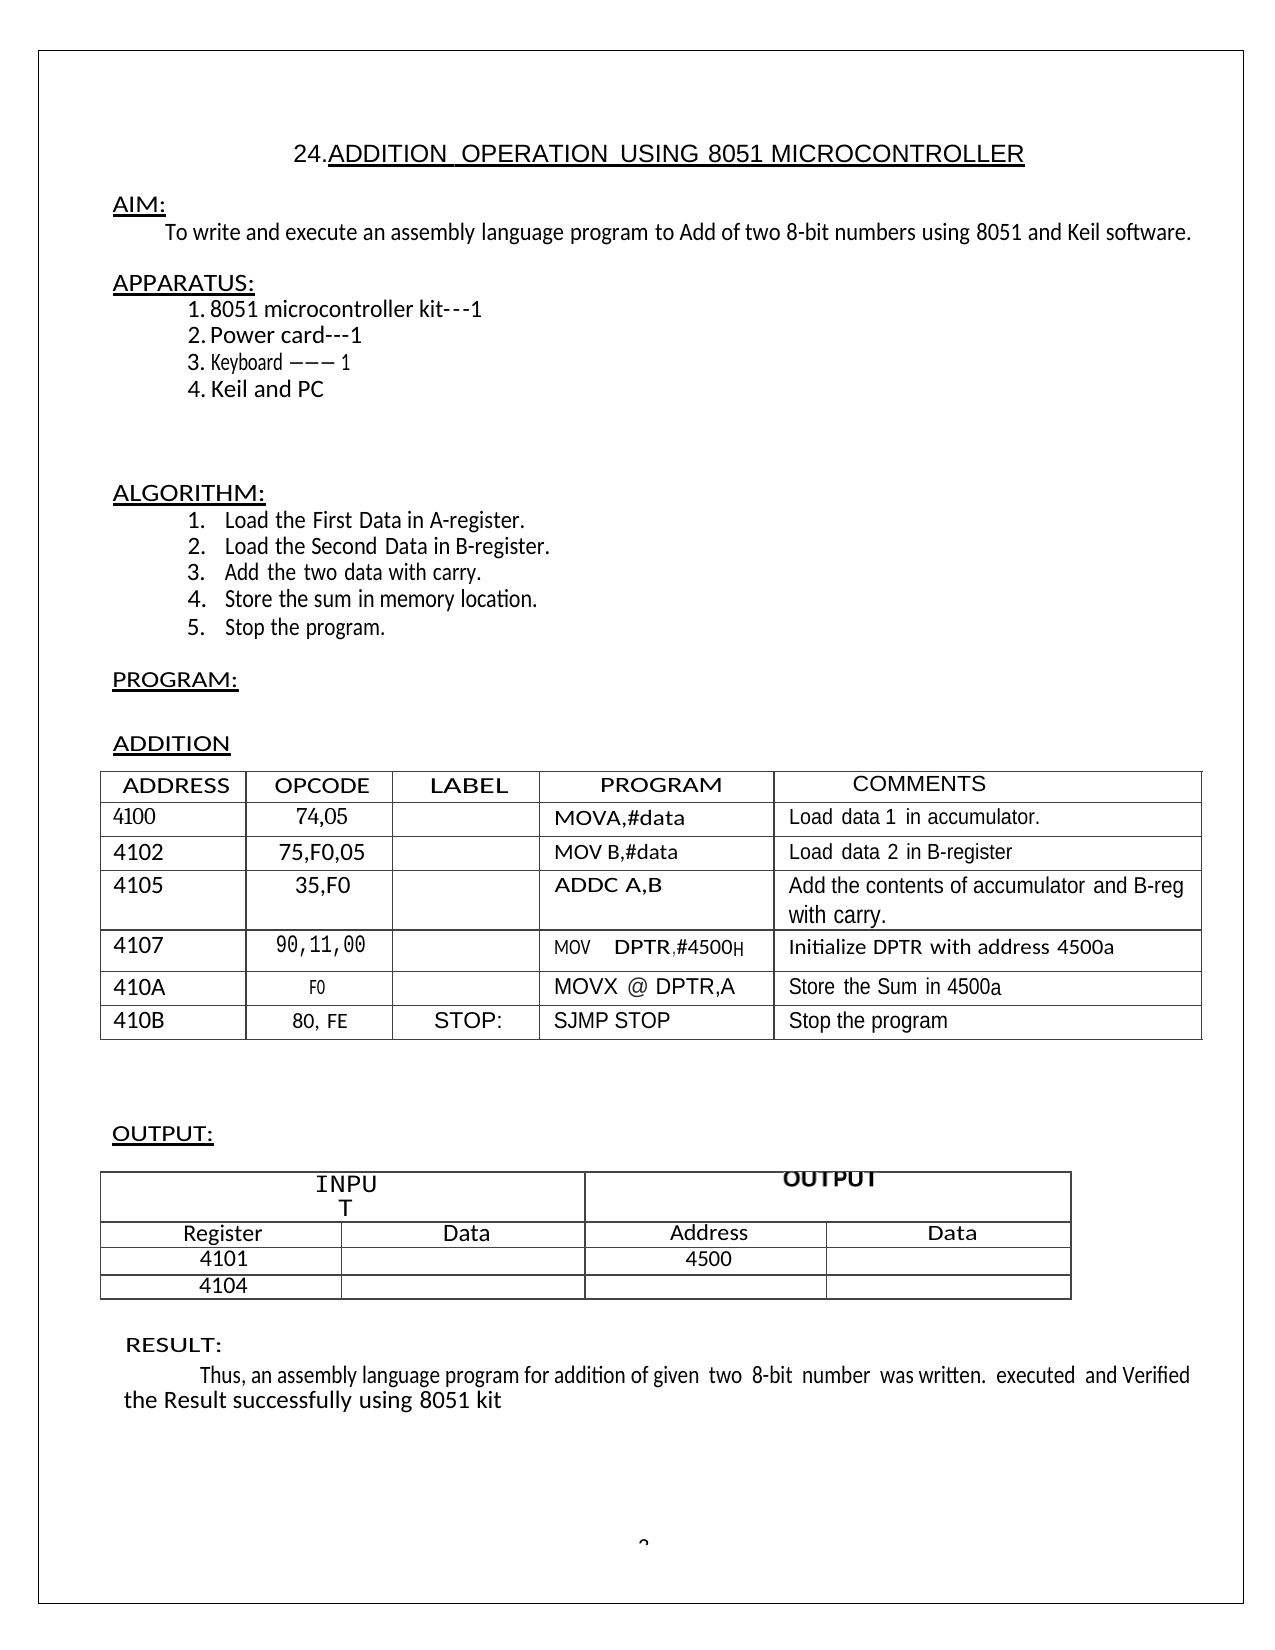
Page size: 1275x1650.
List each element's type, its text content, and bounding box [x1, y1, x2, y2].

text 24.ADDITION OPERATION USING 8051 MICROCONTROLLER [111, 139, 1207, 168]
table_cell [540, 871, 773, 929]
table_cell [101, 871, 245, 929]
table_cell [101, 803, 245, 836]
list Load the First Data in A-register. [187, 507, 1243, 533]
subtitle Stop the program. [187, 613, 1243, 642]
text ADDITION [113, 729, 1243, 757]
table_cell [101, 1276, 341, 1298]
text PROGRAM: [112, 665, 1243, 693]
text APPARATUS: [112, 269, 1243, 297]
subtitle Load the Second Data in B-register. [187, 533, 1243, 559]
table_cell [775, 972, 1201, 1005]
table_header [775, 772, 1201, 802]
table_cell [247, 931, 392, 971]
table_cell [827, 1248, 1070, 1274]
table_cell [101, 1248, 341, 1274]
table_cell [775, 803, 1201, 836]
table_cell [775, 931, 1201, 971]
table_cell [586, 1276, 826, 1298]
list Add the two data with carry. [187, 559, 1243, 585]
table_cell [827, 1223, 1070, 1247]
subtitle Store the sum in memory location. [187, 585, 1243, 613]
text ALGORITHM: [112, 479, 1243, 507]
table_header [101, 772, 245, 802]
subtitle 8051 microcontroller kit 1 [187, 297, 1243, 323]
subtitle Thus, an assembly language program for addition of given two 8-bit number was written. executed and Verified the Result successfully using 8051 kit [123, 1363, 1211, 1414]
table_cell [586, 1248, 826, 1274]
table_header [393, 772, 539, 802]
list Keil and PC [187, 375, 1243, 403]
text OUTPUT: [112, 1119, 1243, 1147]
list Power card 1 [187, 323, 1243, 349]
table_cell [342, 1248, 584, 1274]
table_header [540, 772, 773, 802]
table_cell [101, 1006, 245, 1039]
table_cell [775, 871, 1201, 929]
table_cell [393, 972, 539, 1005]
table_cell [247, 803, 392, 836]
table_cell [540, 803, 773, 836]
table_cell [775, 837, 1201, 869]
subtitle Keyboard ——— 1 [187, 349, 1243, 375]
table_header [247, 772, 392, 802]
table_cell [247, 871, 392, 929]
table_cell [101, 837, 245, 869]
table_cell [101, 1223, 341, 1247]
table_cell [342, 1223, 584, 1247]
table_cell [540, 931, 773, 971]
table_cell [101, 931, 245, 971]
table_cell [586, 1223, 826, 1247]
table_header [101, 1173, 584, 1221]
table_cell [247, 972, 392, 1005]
subtitle To write and execute an assembly language program to Add of two 8-bit numbers using 8051 and Keil software. [165, 218, 1243, 246]
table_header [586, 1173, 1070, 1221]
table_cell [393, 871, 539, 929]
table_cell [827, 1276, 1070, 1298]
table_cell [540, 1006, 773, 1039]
text RESULT: [125, 1332, 1243, 1358]
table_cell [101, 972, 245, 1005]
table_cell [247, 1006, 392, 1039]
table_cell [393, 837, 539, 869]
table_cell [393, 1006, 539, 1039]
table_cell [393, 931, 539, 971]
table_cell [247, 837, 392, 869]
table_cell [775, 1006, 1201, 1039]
text AIM: [112, 191, 1243, 218]
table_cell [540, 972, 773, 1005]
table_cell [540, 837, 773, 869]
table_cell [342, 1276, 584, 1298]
picture [783, 1172, 879, 1187]
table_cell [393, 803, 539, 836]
